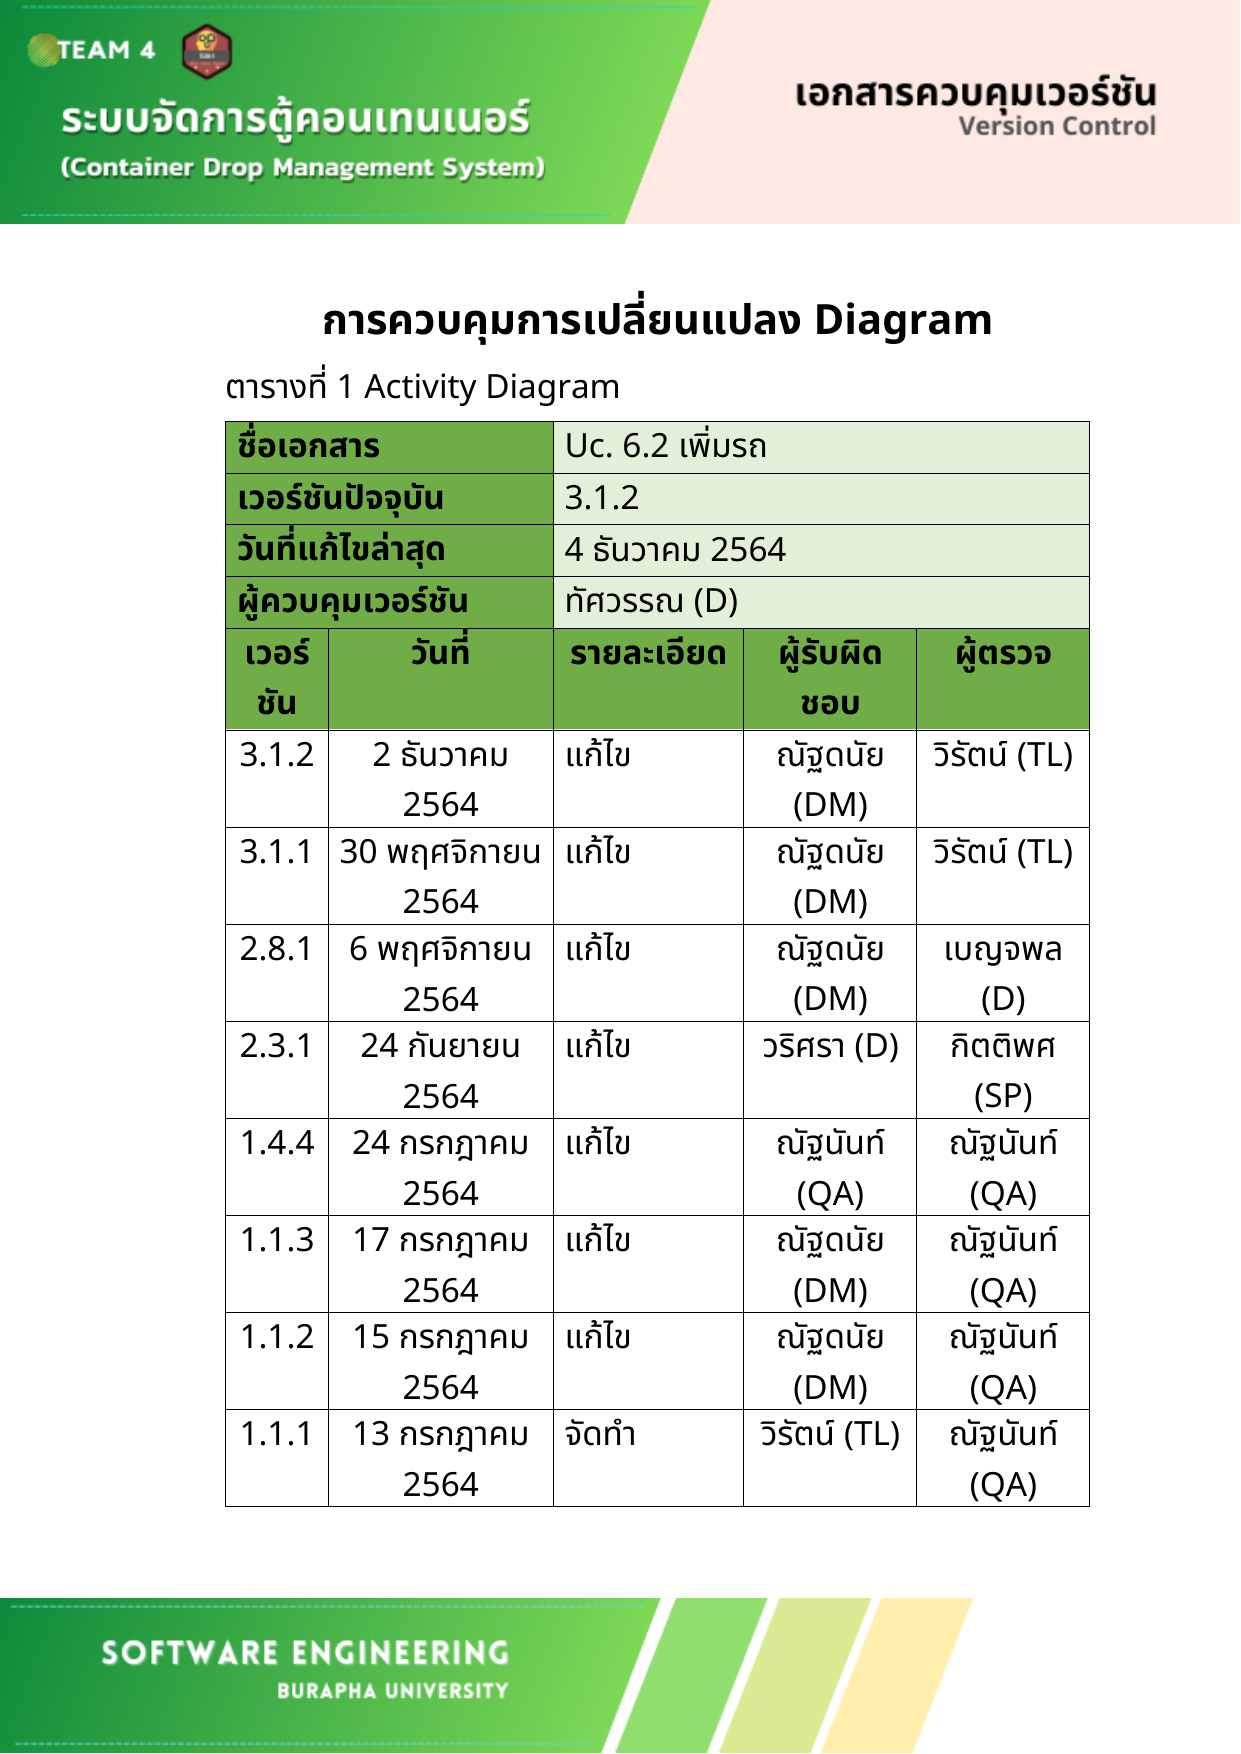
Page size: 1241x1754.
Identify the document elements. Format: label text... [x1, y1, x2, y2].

table_cell ทัศวรรณ (D) [554, 577, 1089, 628]
picture [0, 1598, 1238, 1753]
table_cell ผู้ควบคุมเวอร์ชัน [226, 577, 553, 628]
table_cell วริศรา (D) [744, 1022, 916, 1118]
table_cell ณัฐนันท์ (QA) [744, 1119, 916, 1215]
table_header Uc. 6.2 เพิ่มรถ [554, 422, 1089, 473]
table_cell ณัฐดนัย (DM) [744, 925, 916, 1021]
table_cell ผู้ตรวจ [917, 629, 1089, 729]
table_cell แก้ไข [554, 1119, 743, 1215]
table_cell 13 กรกฎาคม 2564 [329, 1410, 553, 1506]
table_cell วันที่แก้ไขล่าสุด [226, 525, 553, 576]
table_cell แก้ไข [554, 731, 743, 827]
table_cell 3.1.2 [554, 474, 1089, 524]
table_cell 17 กรกฎาคม 2564 [329, 1216, 553, 1312]
table_cell ณัฐนันท์ (QA) [917, 1216, 1089, 1312]
table_cell ณัฐนันท์ (QA) [917, 1313, 1089, 1409]
table_cell ณัฐดนัย (DM) [744, 828, 916, 924]
table_cell 2 ธันวาคม 2564 [329, 731, 553, 827]
table_cell เวอร์ชันปัจจุบัน [226, 474, 553, 524]
table_cell 3.1.2 [226, 731, 328, 827]
table_cell 2.3.1 [226, 1022, 328, 1118]
table_cell เวอร์ชัน [226, 629, 328, 729]
table_cell 2.8.1 [226, 925, 328, 1021]
table_cell ณัฐนันท์ (QA) [917, 1119, 1089, 1215]
table_cell 30 พฤศจิกายน 2564 [329, 828, 553, 924]
table_cell จัดทำ [554, 1410, 743, 1506]
table_header ชื่อเอกสาร [226, 422, 553, 473]
table_cell 1.4.4 [226, 1119, 328, 1215]
text ตารางที่ 1 Activity Diagram [225, 363, 1090, 414]
table_cell 6 พฤศจิกายน 2564 [329, 925, 553, 1021]
table_cell แก้ไข [554, 1313, 743, 1409]
table_cell 3.1.1 [226, 828, 328, 924]
table_cell 24 กรกฎาคม 2564 [329, 1119, 553, 1215]
picture [0, 0, 1240, 224]
table_cell วิรัตน์ (TL) [917, 828, 1089, 924]
table_cell ณัฐดนัย (DM) [744, 1313, 916, 1409]
table_cell วิรัตน์ (TL) [917, 731, 1089, 827]
table_cell ณัฐดนัย (DM) [744, 1216, 916, 1312]
table_cell 1.1.3 [226, 1216, 328, 1312]
table_cell แก้ไข [554, 1022, 743, 1118]
table_cell เบญจพล (D) [917, 925, 1089, 1021]
table_cell 1.1.2 [226, 1313, 328, 1409]
table_cell วิรัตน์ (TL) [744, 1410, 916, 1506]
table_cell ผู้รับผิดชอบ [744, 629, 916, 729]
table_cell 15 กรกฎาคม 2564 [329, 1313, 553, 1409]
table_cell แก้ไข [554, 828, 743, 924]
table_cell แก้ไข [554, 1216, 743, 1312]
text การควบคุมการเปลี่ยนแปลง Diagram [225, 290, 1090, 353]
table_cell ณัฐดนัย (DM) [744, 731, 916, 827]
table_cell 24 กันยายน 2564 [329, 1022, 553, 1118]
table_cell รายละเอียด [554, 629, 743, 729]
table_cell กิตติพศ (SP) [917, 1022, 1089, 1118]
table_cell 4 ธันวาคม 2564 [554, 525, 1089, 576]
table_cell วันที่ [329, 629, 553, 729]
table_cell ณัฐนันท์ (QA) [917, 1410, 1089, 1506]
table_cell แก้ไข [554, 925, 743, 1021]
table_cell 1.1.1 [226, 1410, 328, 1506]
